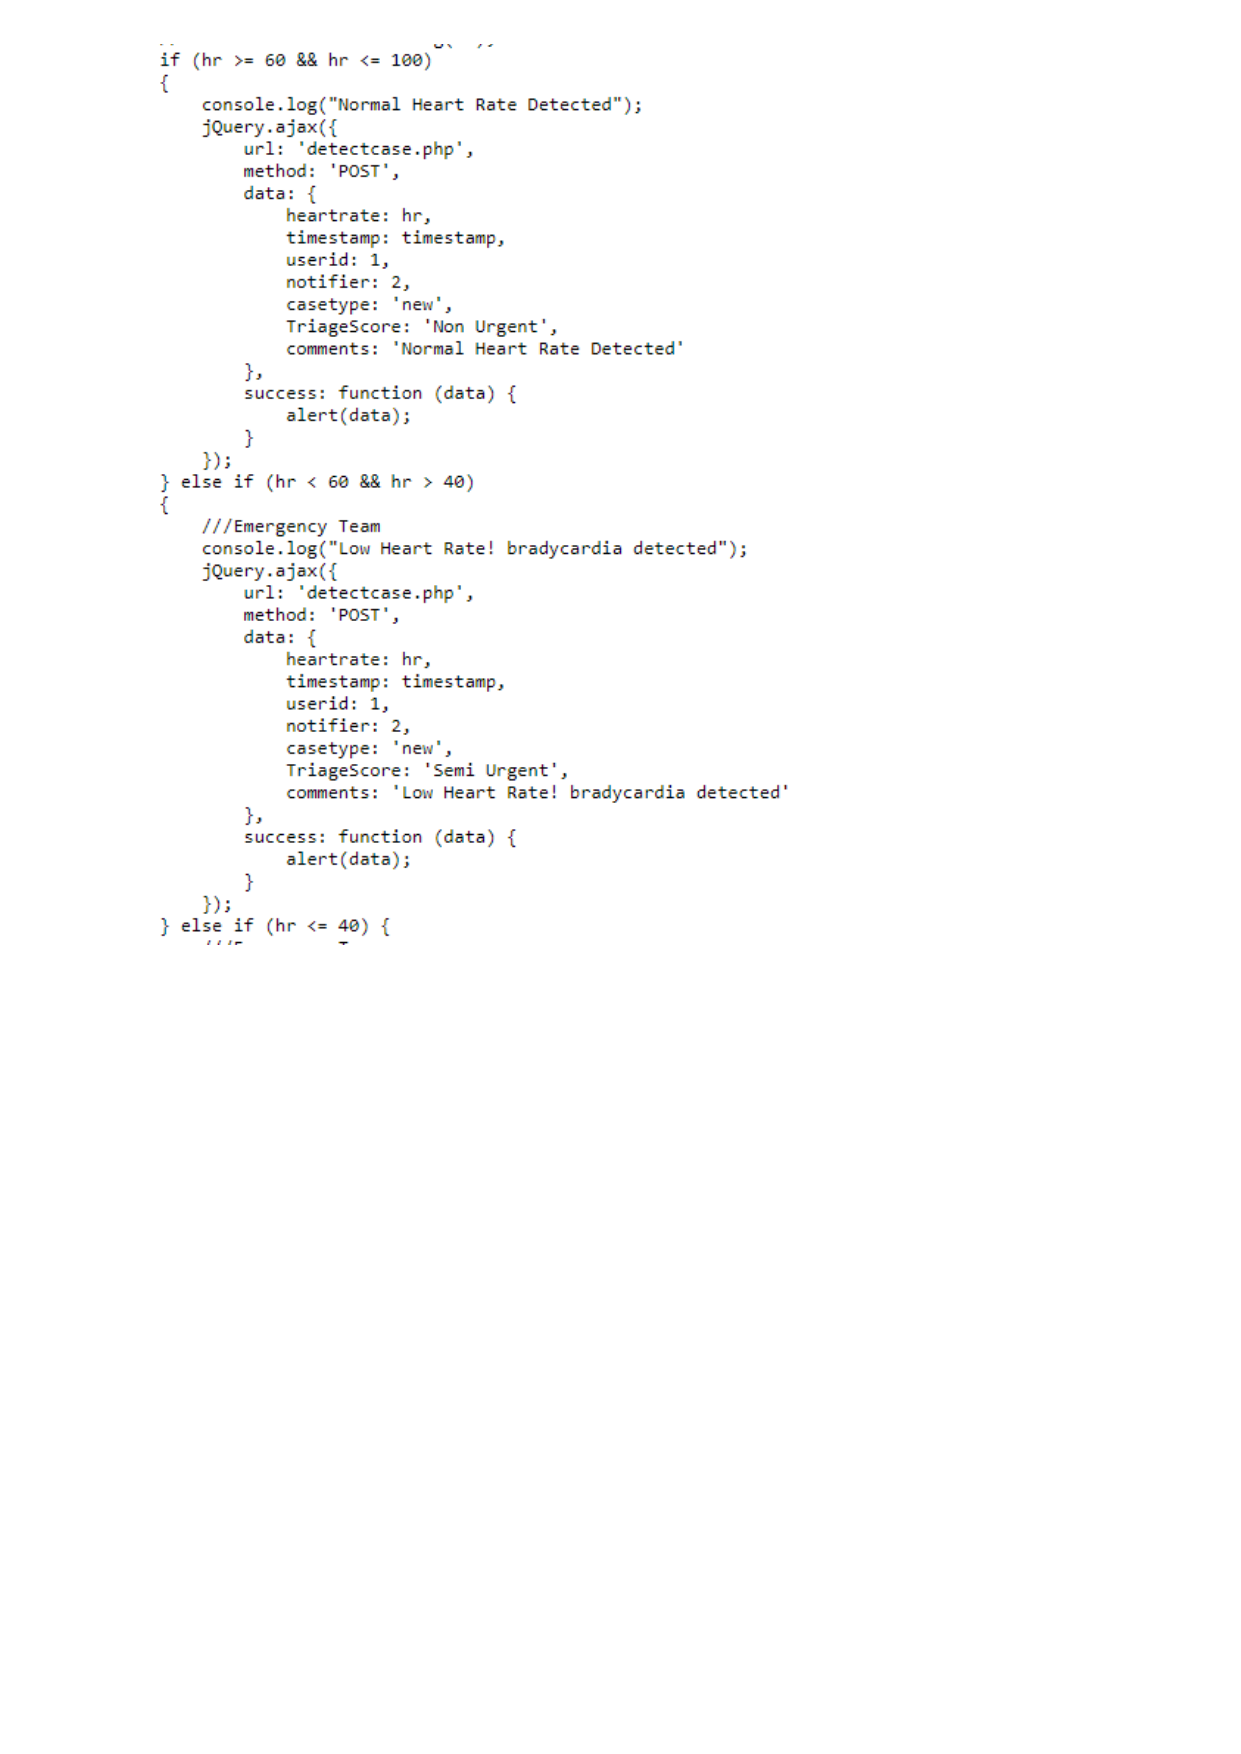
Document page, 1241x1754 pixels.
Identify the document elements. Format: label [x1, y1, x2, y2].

picture [137, 44, 1128, 945]
